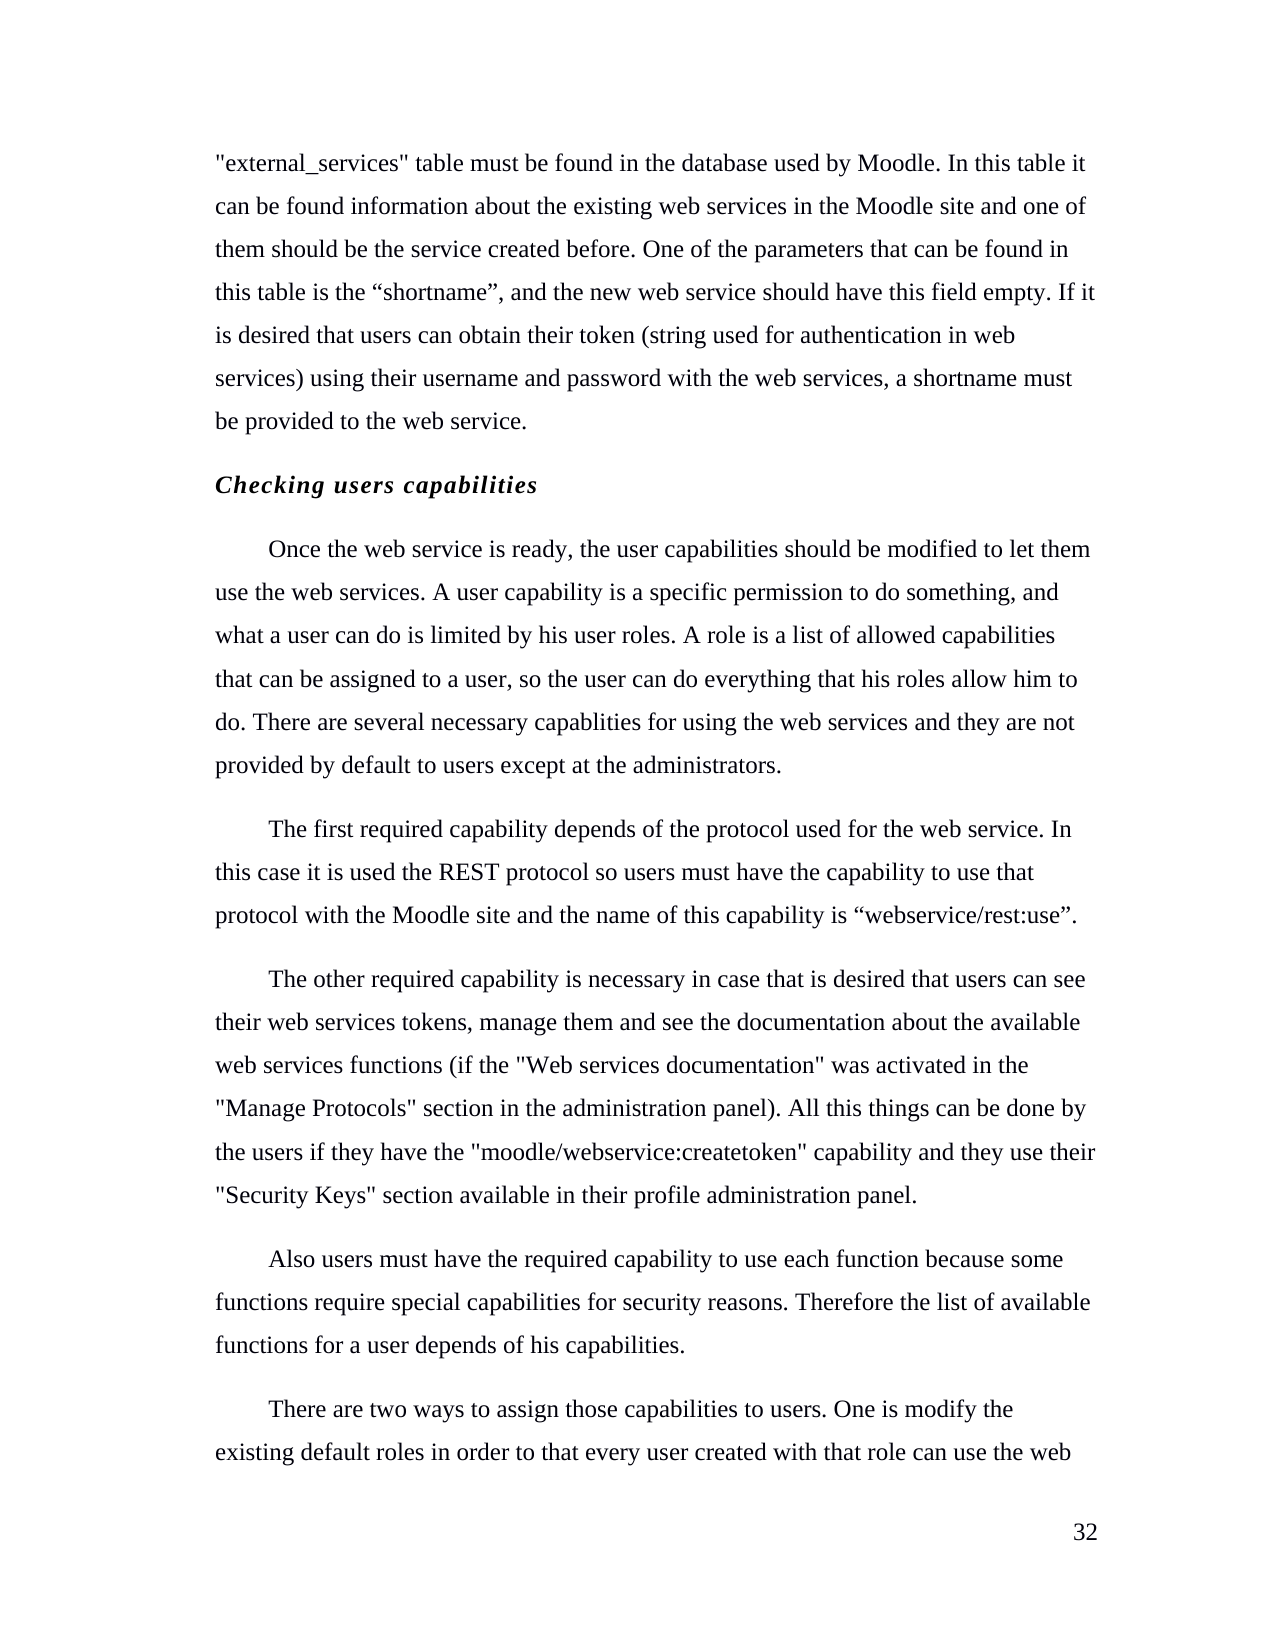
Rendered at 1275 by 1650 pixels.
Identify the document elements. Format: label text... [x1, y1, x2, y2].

text Once the web service is ready, the user capabilities should be modified to let them use the web services. A user capability is a specific permission to do something, and what a user can do is limited by his user roles. A role is a list of allowed capabilities that can be assigned to a user, so the user can do everything that his roles allow him to do. There are several necessary capablities for using the web services and they are not provided by default to users except at the administrators. [215, 534, 1098, 779]
subtitle Checking users capabilities [177, 470, 1098, 499]
text The other required capability is necessary in case that is desired that users can see their web services tokens, manage them and see the documentation about the available web services functions (if the "Web services documentation" was activated in the "Manage Protocols" section in the administration panel). All this things can be done by the users if they have the "moodle/webservice:createtoken" capability and they use their "Security Keys" section available in their profile administration panel. [215, 964, 1098, 1208]
text Also users must have the required capability to use each function because some functions require special capabilities for security reasons. Therefore the list of available functions for a user depends of his capabilities. [215, 1244, 1098, 1359]
text The first required capability depends of the protocol used for the web service. In this case it is used the REST protocol so users must have the capability to use that protocol with the Moodle site and the name of this capability is “webservice/rest:use”. [215, 814, 1098, 929]
